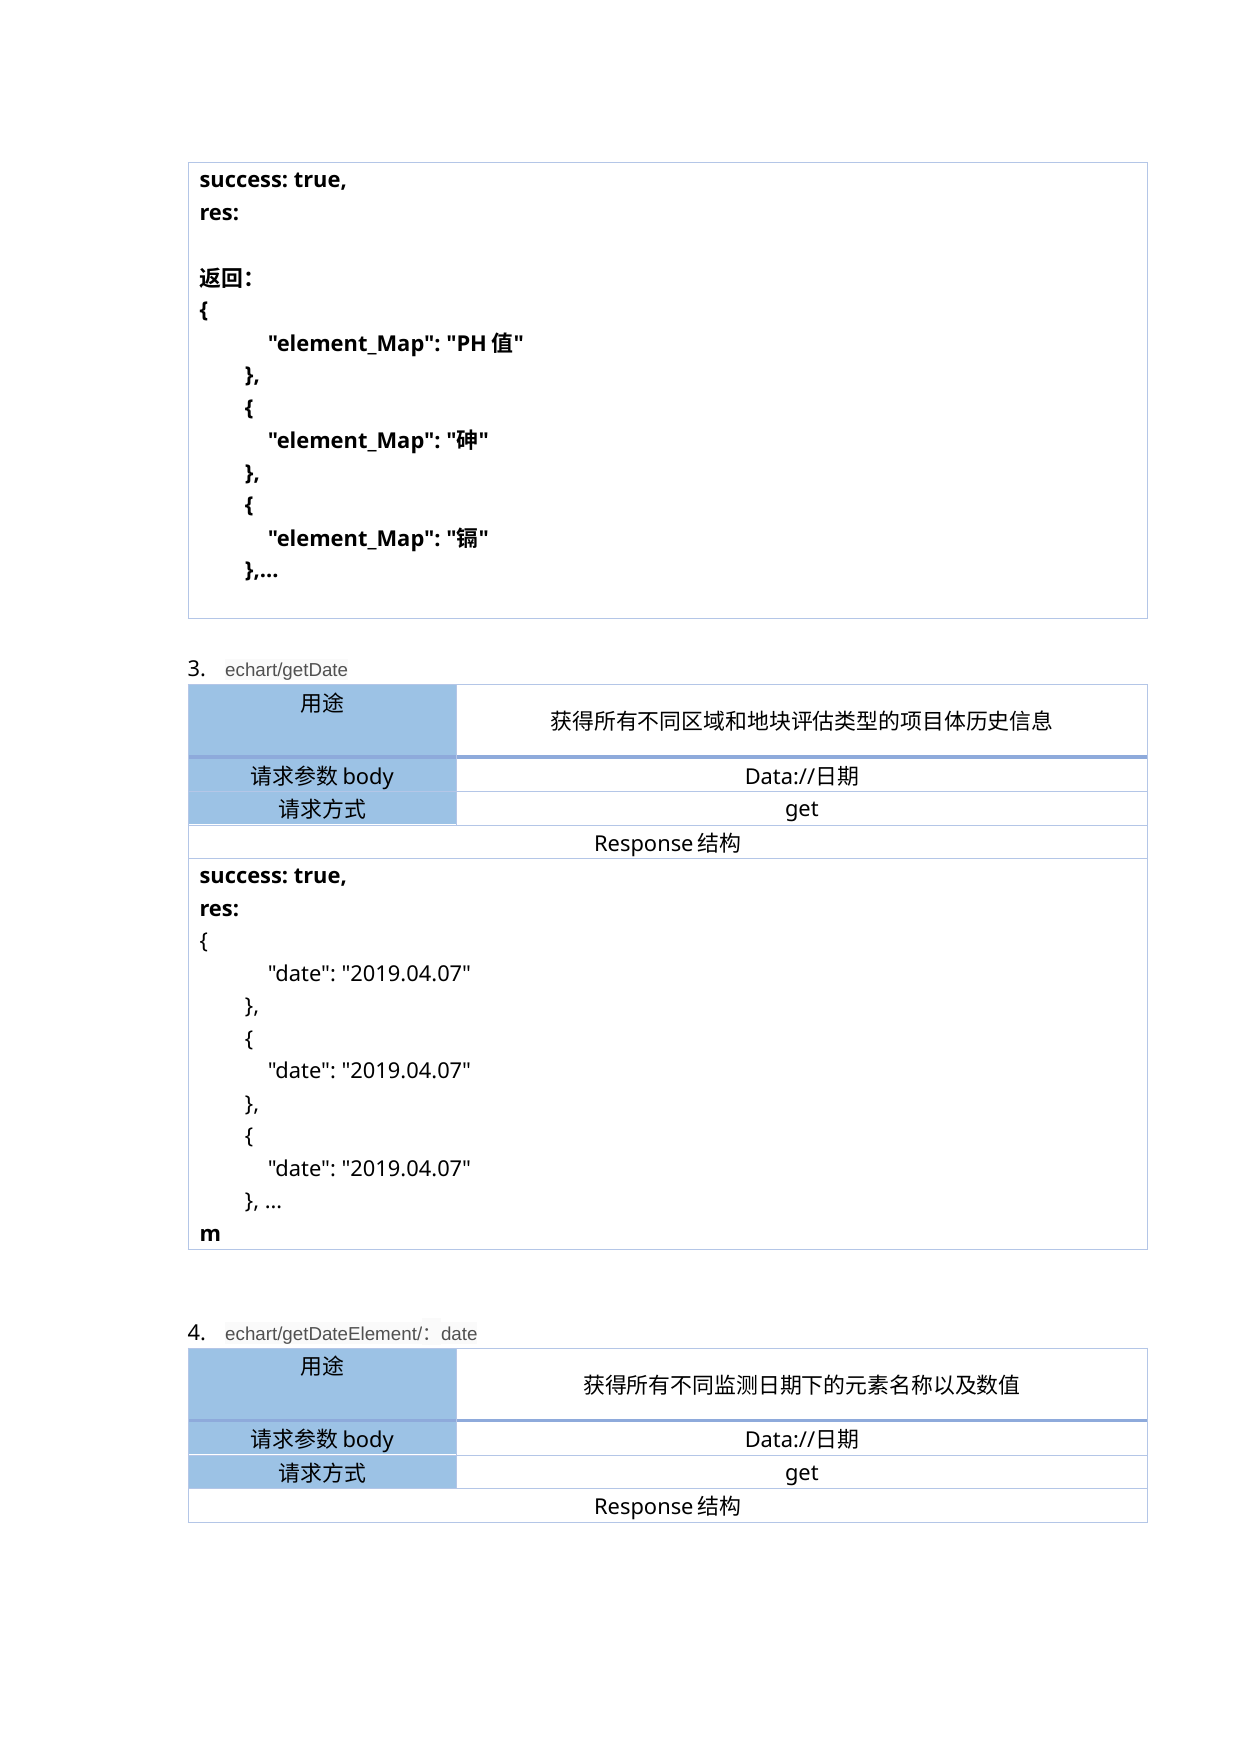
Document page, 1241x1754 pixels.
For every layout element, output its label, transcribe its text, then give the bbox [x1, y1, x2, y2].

table_cell success: true, res: { "date": "2019.04.07" }, { "date": "2019.04.07" }, { "date": "2019.04.07" }, … m [189, 859, 1147, 1249]
table_header 用途 [189, 685, 456, 755]
table_cell 请求方式 [189, 1456, 456, 1488]
table_cell 请求参数body [189, 759, 456, 791]
table_cell Response结构 [189, 826, 1147, 858]
list echart/getDateElement/：date [187, 1315, 1053, 1348]
table_cell get [457, 1456, 1147, 1488]
table_header 获得所有不同区域和地块评估类型的项目体历史信息 [457, 685, 1147, 755]
table_header 用途 [189, 1349, 456, 1419]
table_header 获得所有不同监测日期下的元素名称以及数值 [457, 1349, 1147, 1419]
table_cell 请求方式 [189, 792, 456, 824]
table_cell Data://日期 [457, 759, 1147, 791]
table_cell get [457, 792, 1147, 824]
table_cell 请求参数body [189, 1422, 456, 1454]
table_cell success: true, res: 返回： { "element_Map": "PH值" }, { "element_Map": "砷" }, { "element_Map": "镉" },… [189, 163, 1147, 618]
table_cell Response结构 [189, 1489, 1147, 1522]
table_cell Data://日期 [457, 1422, 1147, 1454]
list echart/getDate [187, 652, 1053, 684]
